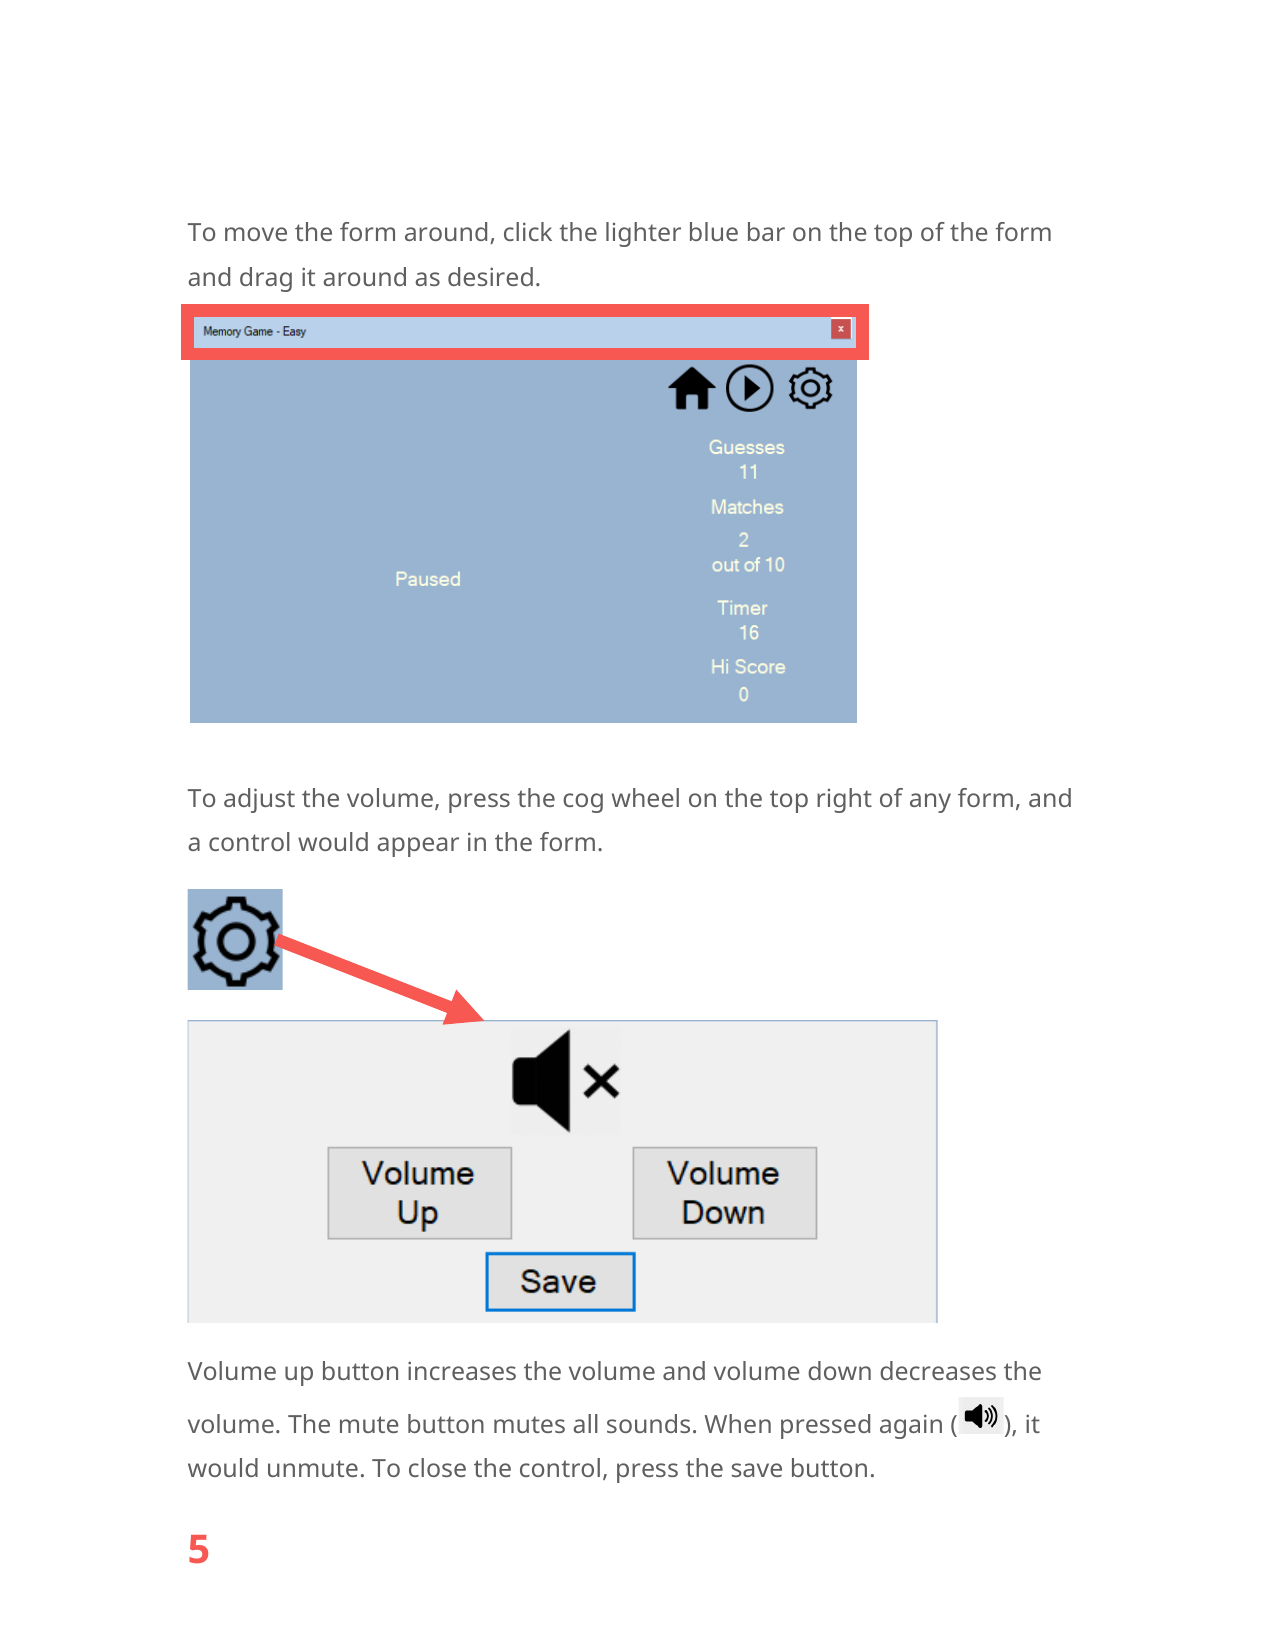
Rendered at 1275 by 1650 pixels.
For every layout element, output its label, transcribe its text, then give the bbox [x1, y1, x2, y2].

text To adjust the volume, press the cog wheel on the top right of any form, and a control would appear in the form. [187, 780, 1087, 858]
picture [187, 889, 283, 990]
text Volume up button increases the volume and volume down decreases the volume. The mute button mutes all sounds. When pressed again (), it would unmute. To close the control, press the save button. [187, 1353, 1087, 1485]
picture [190, 360, 857, 723]
picture [187, 1020, 938, 1323]
picture [194, 317, 856, 348]
text To move the form around, click the lighter blue bar on the top of the form and drag it around as desired. [187, 215, 1087, 293]
picture [958, 1397, 1004, 1434]
